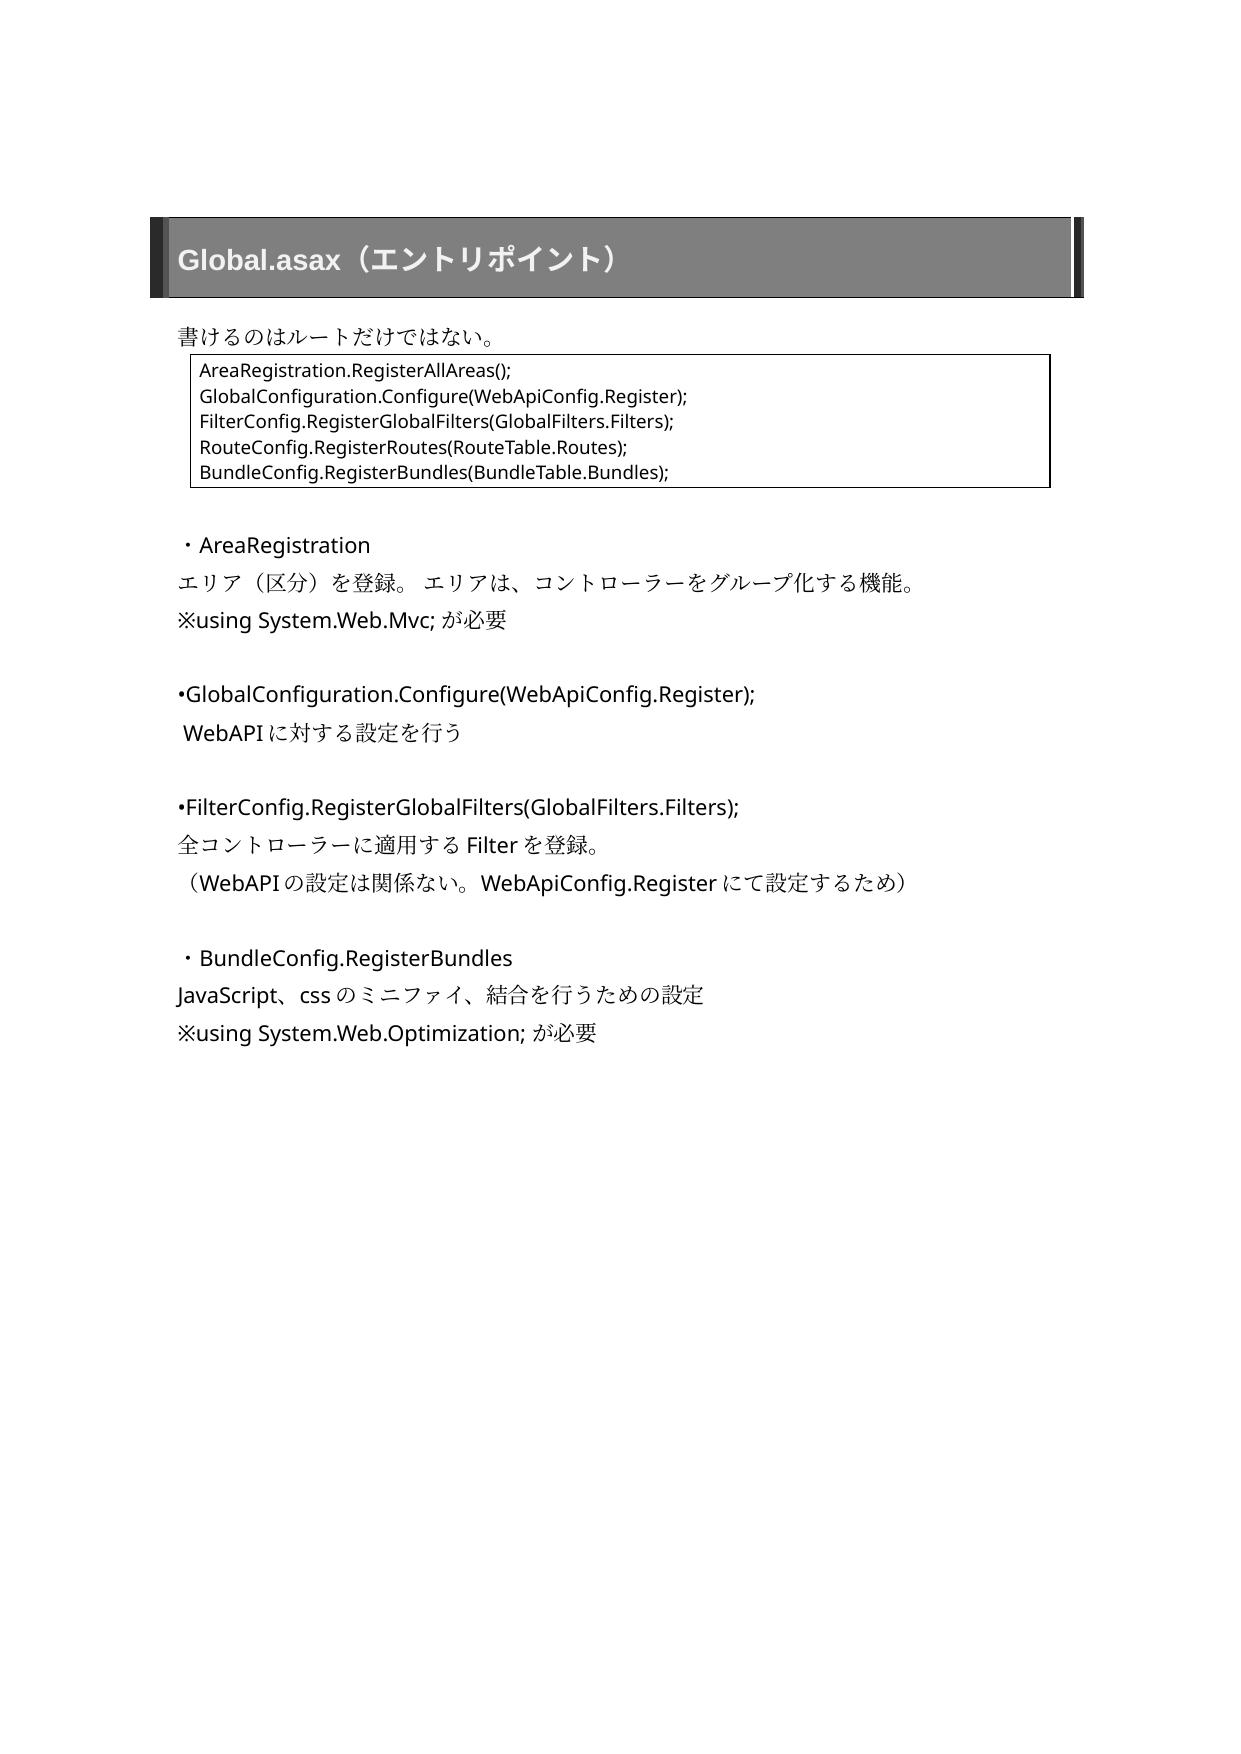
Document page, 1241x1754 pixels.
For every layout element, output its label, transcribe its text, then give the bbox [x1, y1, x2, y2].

text ・AreaRegistration [177, 526, 1063, 563]
text JavaScript、cssのミニファイ、結合を行うための設定 [177, 976, 1063, 1013]
text ・BundleConfig.RegisterBundles [177, 938, 1063, 976]
text GlobalConfiguration.Configure(WebApiConfig.Register); [191, 380, 1049, 405]
text ※using System.Web.Optimization; が必要 [177, 1013, 1063, 1051]
text エリア（区分）を登録。 エリアは、コントローラーをグループ化する機能。 [177, 563, 1063, 601]
text RouteConfig.RegisterRoutes(RouteTable.Routes); [191, 431, 1049, 456]
text （WebAPIの設定は関係ない。WebApiConfig.Registerにて設定するため） [177, 863, 1063, 901]
text 全コントローラーに適用するFilterを登録。 [177, 826, 1063, 863]
subtitle Global.asax（エントリポイント） [169, 218, 1071, 297]
text 書けるのはルートだけではない。 [177, 317, 1063, 354]
text ※using System.Web.Mvc; が必要 [177, 601, 1063, 638]
text •FilterConfig.RegisterGlobalFilters(GlobalFilters.Filters); [177, 788, 1063, 826]
text FilterConfig.RegisterGlobalFilters(GlobalFilters.Filters); [191, 405, 1049, 431]
text WebAPIに対する設定を行う [177, 713, 1063, 751]
text AreaRegistration.RegisterAllAreas(); [191, 355, 1049, 380]
text BundleConfig.RegisterBundles(BundleTable.Bundles); [191, 456, 1049, 487]
text •GlobalConfiguration.Configure(WebApiConfig.Register); [177, 676, 1063, 713]
